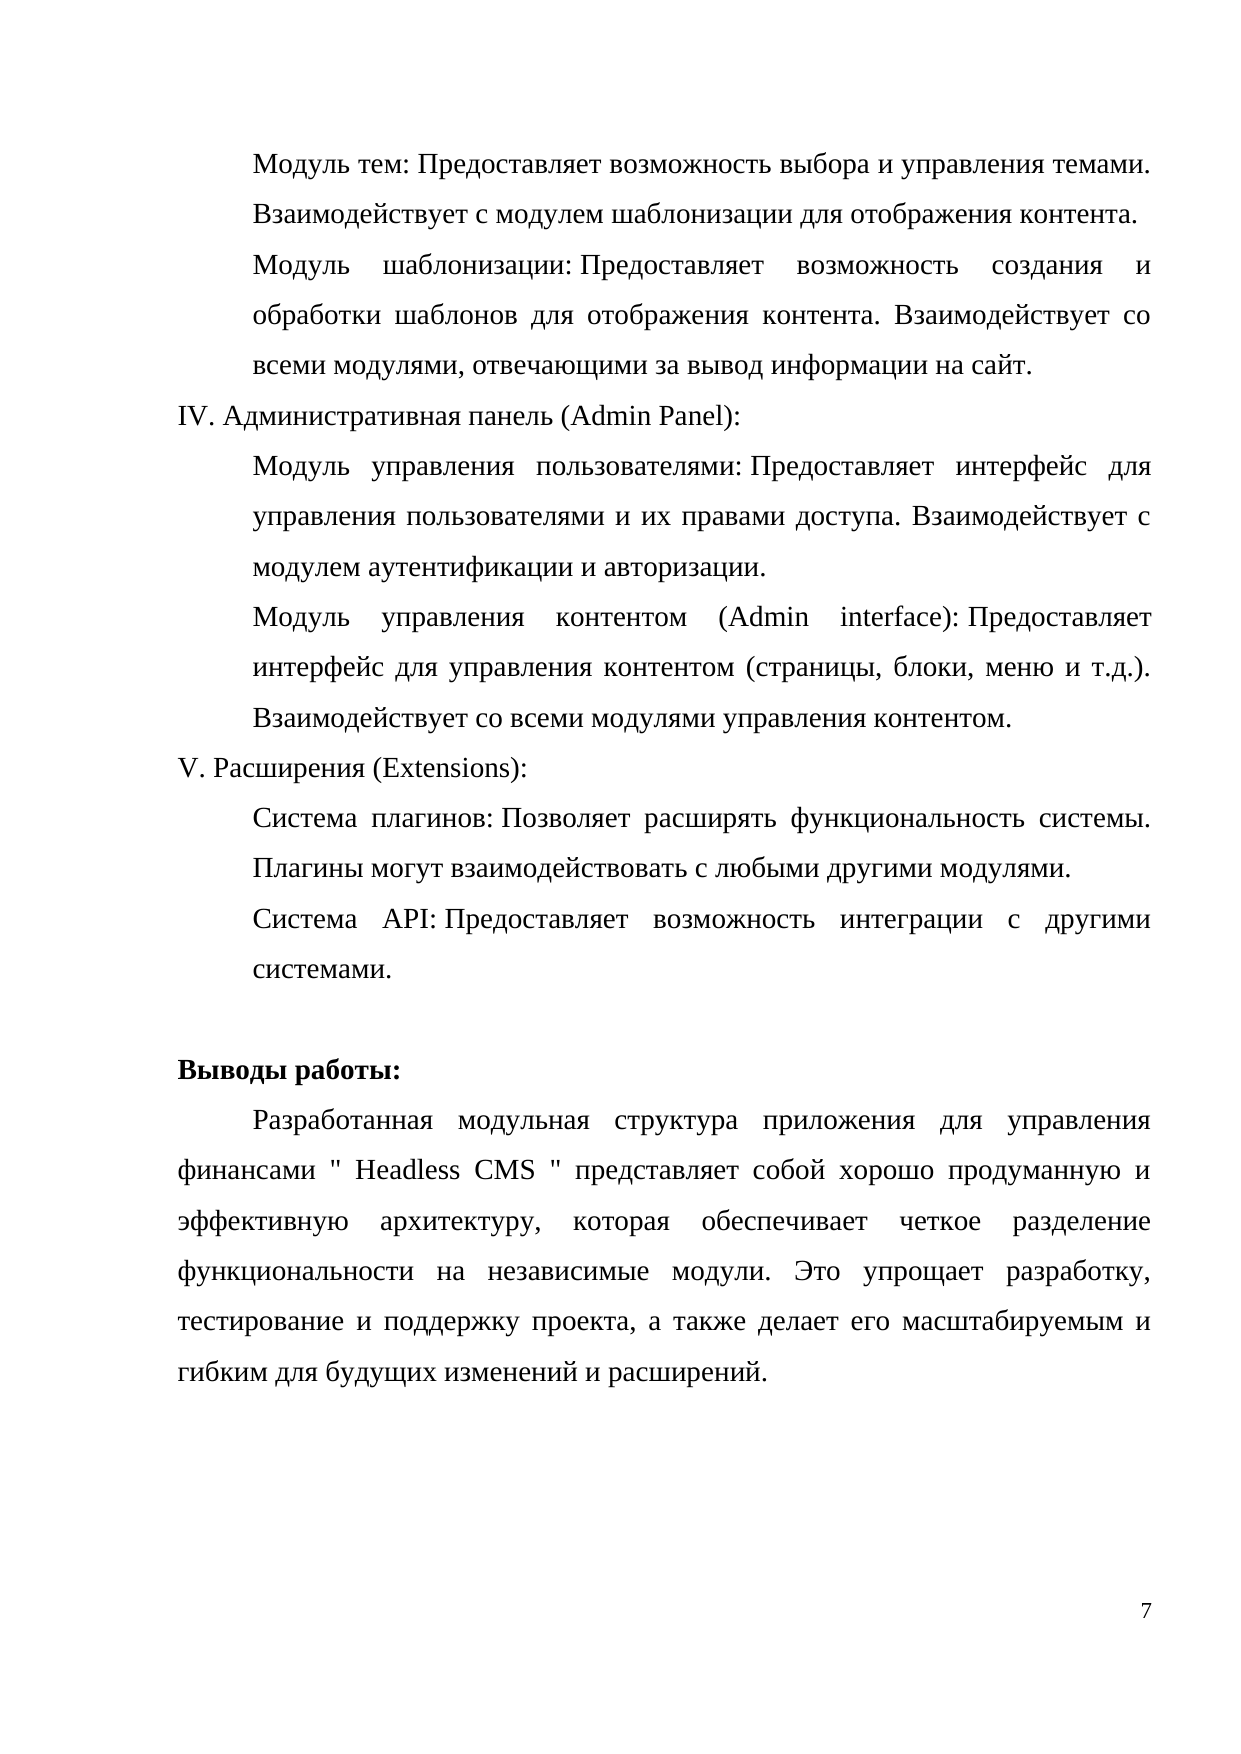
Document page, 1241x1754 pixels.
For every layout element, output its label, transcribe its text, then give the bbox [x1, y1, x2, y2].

text IV. Административная панель (Admin Panel): [177, 398, 1152, 431]
text Выводы работы: [177, 1052, 1152, 1085]
text Модуль управления пользователями: Предоставляет интерфейс для управления пользователями и их правами доступа. Взаимодействует с модулем аутентификации и авторизации. [252, 448, 1152, 582]
text Разработанная модульная структура приложения для управления финансами " Headless CMS " представляет собой хорошо продуманную и эффективную архитектуру, которая обеспечивает четкое разделение функциональности на независимые модули. Это упрощает разработку, тестирование и поддержку проекта, а также делает его масштабируемым и гибким для будущих изменений и расширений. [177, 1102, 1152, 1387]
text Система API: Предоставляет возможность интеграции с другими системами. [252, 901, 1152, 985]
text Модуль управления контентом (Admin interface): Предоставляет интерфейс для управления контентом (страницы, блоки, меню и т.д.). Взаимодействует со всеми модулями управления контентом. [252, 599, 1152, 733]
text Модуль тем: Предоставляет возможность выбора и управления темами. Взаимодействует с модулем шаблонизации для отображения контента. [252, 146, 1152, 230]
text Система плагинов: Позволяет расширять функциональность системы. Плагины могут взаимодействовать с любыми другими модулями. [252, 800, 1152, 884]
text V. Расширения (Extensions): [177, 750, 1152, 783]
text Модуль шаблонизации: Предоставляет возможность создания и обработки шаблонов для отображения контента. Взаимодействует со всеми модулями, отвечающими за вывод информации на сайт. [252, 247, 1152, 381]
